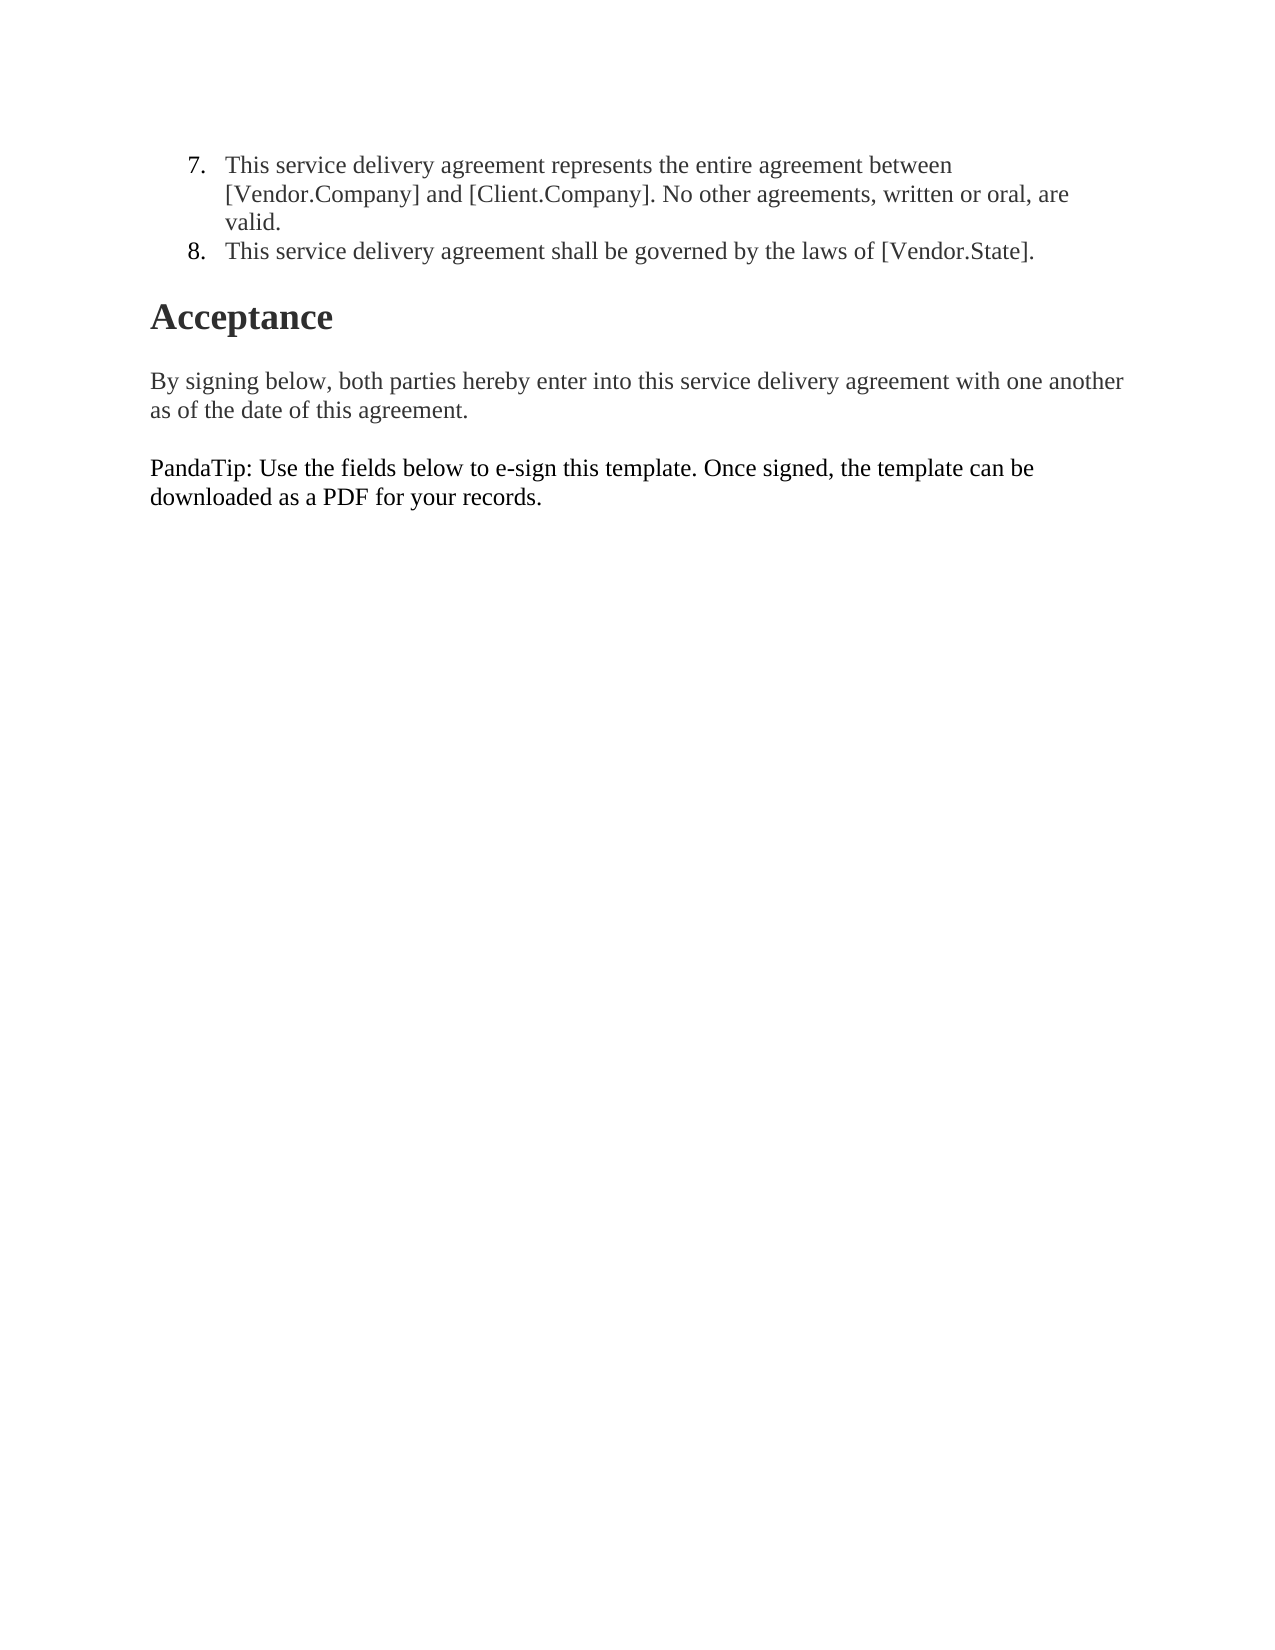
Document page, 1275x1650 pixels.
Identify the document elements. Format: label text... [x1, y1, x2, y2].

text Acceptance [150, 294, 1125, 337]
list This service delivery agreement represents the entire agreement between [Vendor.Company] and [Client.Company]. No other agreements, written or oral, are valid. [187, 150, 1125, 236]
text PandaTip: Use the fields below to e-sign this template. Once signed, the template can be downloaded as a PDF for your records. [150, 453, 1125, 511]
text By signing below, both parties hereby enter into this service delivery agreement with one another as of the date of this agreement. [150, 366, 1125, 424]
list This service delivery agreement shall be governed by the laws of [Vendor.State]. [187, 236, 1125, 265]
